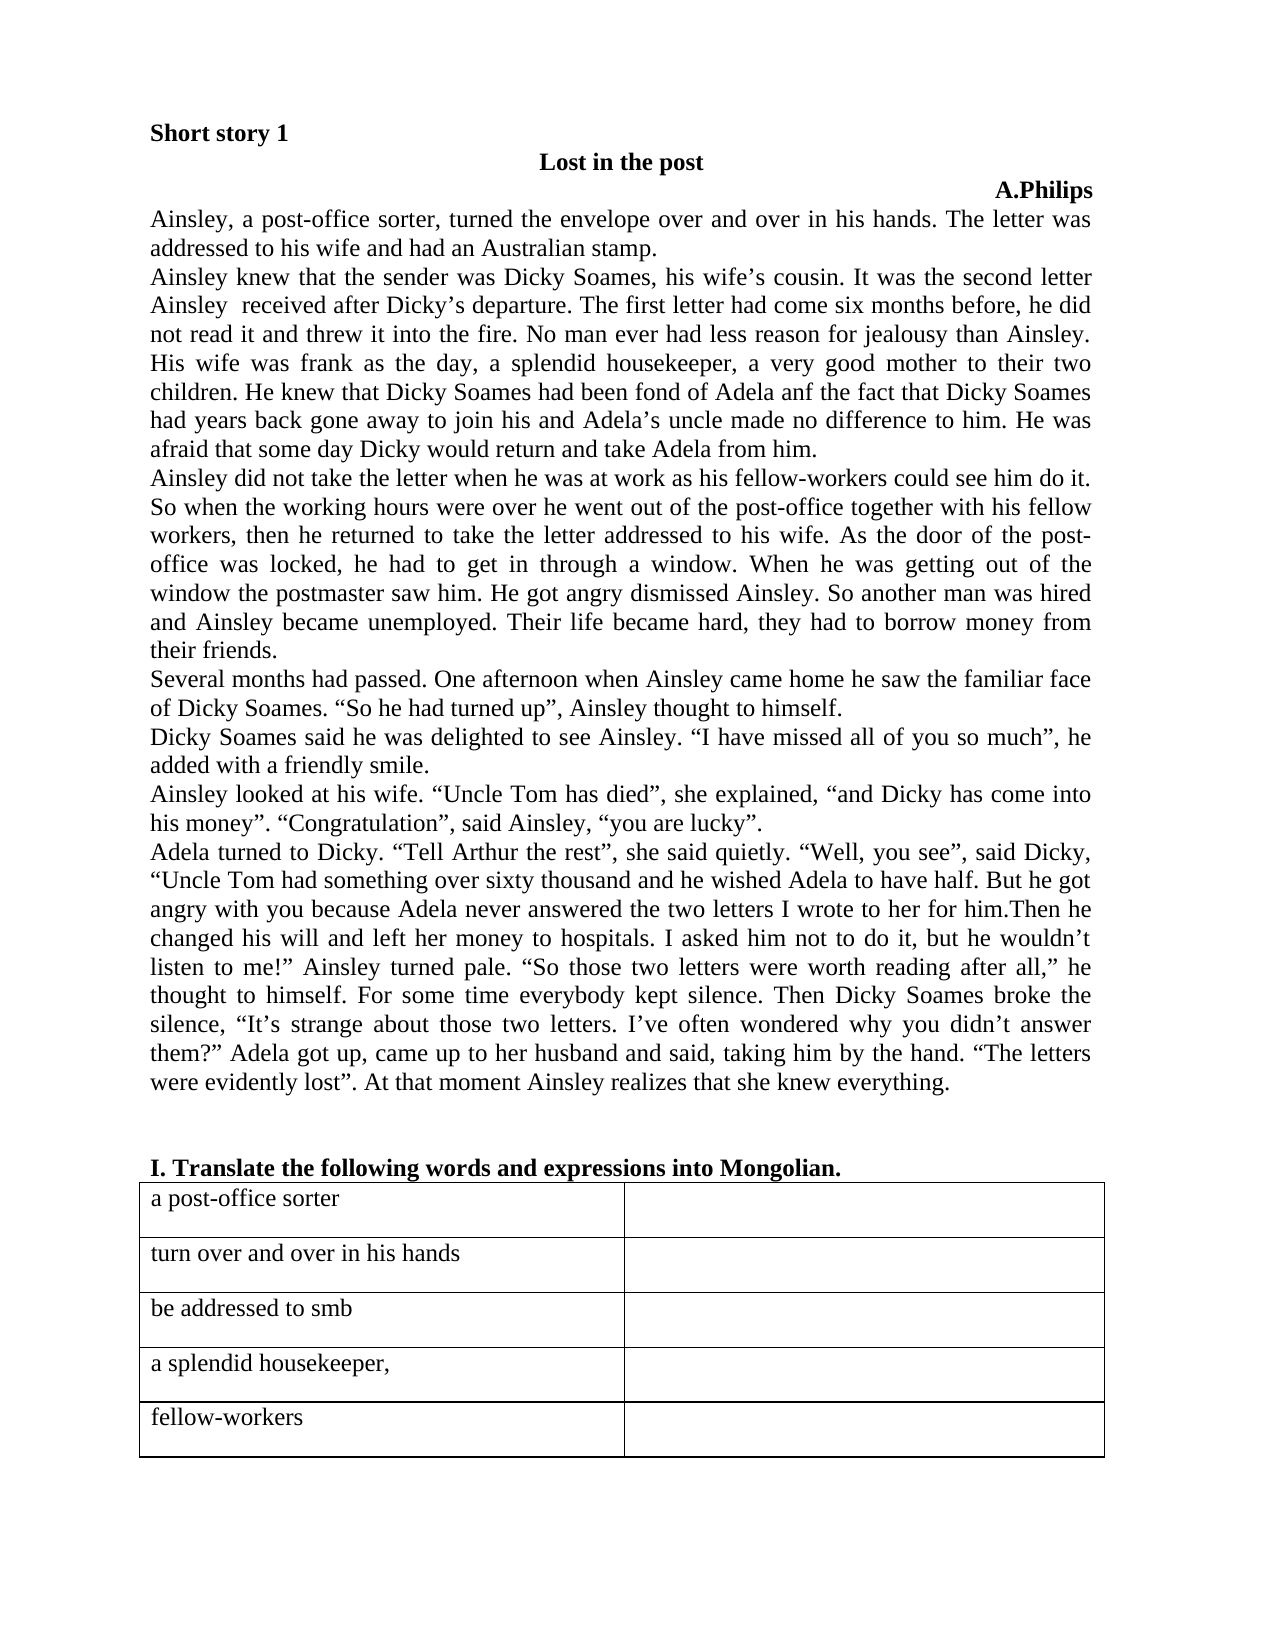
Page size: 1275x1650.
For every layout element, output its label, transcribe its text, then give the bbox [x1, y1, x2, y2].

table_cell [625, 1403, 1104, 1456]
table_cell [625, 1238, 1104, 1292]
table_cell [625, 1293, 1104, 1347]
table_header [625, 1183, 1104, 1237]
text I. Translate the following words and expressions into Mongolian. [150, 1153, 1093, 1182]
text Dicky Soames said he was delighted to see Ainsley. “I have missed all of you so much”, he added with a friendly smile. [150, 722, 1093, 779]
table_cell be addressed to smb [140, 1293, 624, 1347]
table_cell [625, 1348, 1104, 1401]
text Ainsley looked at his wife. “Uncle Tom has died”, she explained, “and Dicky has come into his money”. “Congratulation”, said Ainsley, “you are lucky”. [150, 779, 1093, 837]
table_cell fellow-workers [140, 1403, 624, 1456]
text Ainsley did not take the letter when he was at work as his fellow-workers could see him do it. So when the working hours were over he went out of the post-office together with his fellow workers, then he returned to take the letter addressed to his wife. As the door of the post-office was locked, he had to get in through a window. When he was getting out of the window the postmaster saw him. He got angry dismissed Ainsley. So another man was hired and Ainsley became unemployed. Their life became hard, they had to borrow money from their friends. [150, 463, 1093, 664]
text Adela turned to Dicky. “Tell Arthur the rest”, she said quietly. “Well, you see”, said Dicky, “Uncle Tom had something over sixty thousand and he wished Adela to have half. But he got angry with you because Adela never answered the two letters I wrote to her for him.Then he changed his will and left her money to hospitals. I asked him not to do it, but he wouldn’t listen to me!” Ainsley turned pale. “So those two letters were worth reading after all,” he thought to himself. For some time everybody kept silence. Then Dicky Soames broke the silence, “It’s strange about those two letters. I’ve often wondered why you didn’t answer them?” Adela got up, came up to her husband and said, taking him by the hand. “The letters were evidently lost”. At that moment Ainsley realizes that she knew everything. [150, 837, 1093, 1096]
table_cell turn over and over in his hands [140, 1238, 624, 1292]
table_header a post-office sorter [140, 1183, 624, 1237]
table_cell a splendid housekeeper, [140, 1348, 624, 1401]
text Short story 1 [150, 118, 1093, 147]
text A.Philips [150, 176, 1093, 204]
text Lost in the post [150, 147, 1093, 176]
text Ainsley knew that the sender was Dicky Soames, his wife’s cousin. It was the second letter Ainsley received after Dicky’s departure. The first letter had come six months before, he did not read it and threw it into the fire. No man ever had less reason for jealousy than Ainsley. His wife was frank as the day, a splendid housekeeper, a very good mother to their two children. He knew that Dicky Soames had been fond of Adela anf the fact that Dicky Soames had years back gone away to join his and Adela’s uncle made no difference to him. He was afraid that some day Dicky would return and take Adela from him. [150, 262, 1093, 463]
text Ainsley, a post-office sorter, turned the envelope over and over in his hands. The letter was addressed to his wife and had an Australian stamp. [150, 204, 1093, 262]
text Several months had passed. One afternoon when Ainsley came home he saw the familiar face of Dicky Soames. “So he had turned up”, Ainsley thought to himself. [150, 664, 1093, 722]
